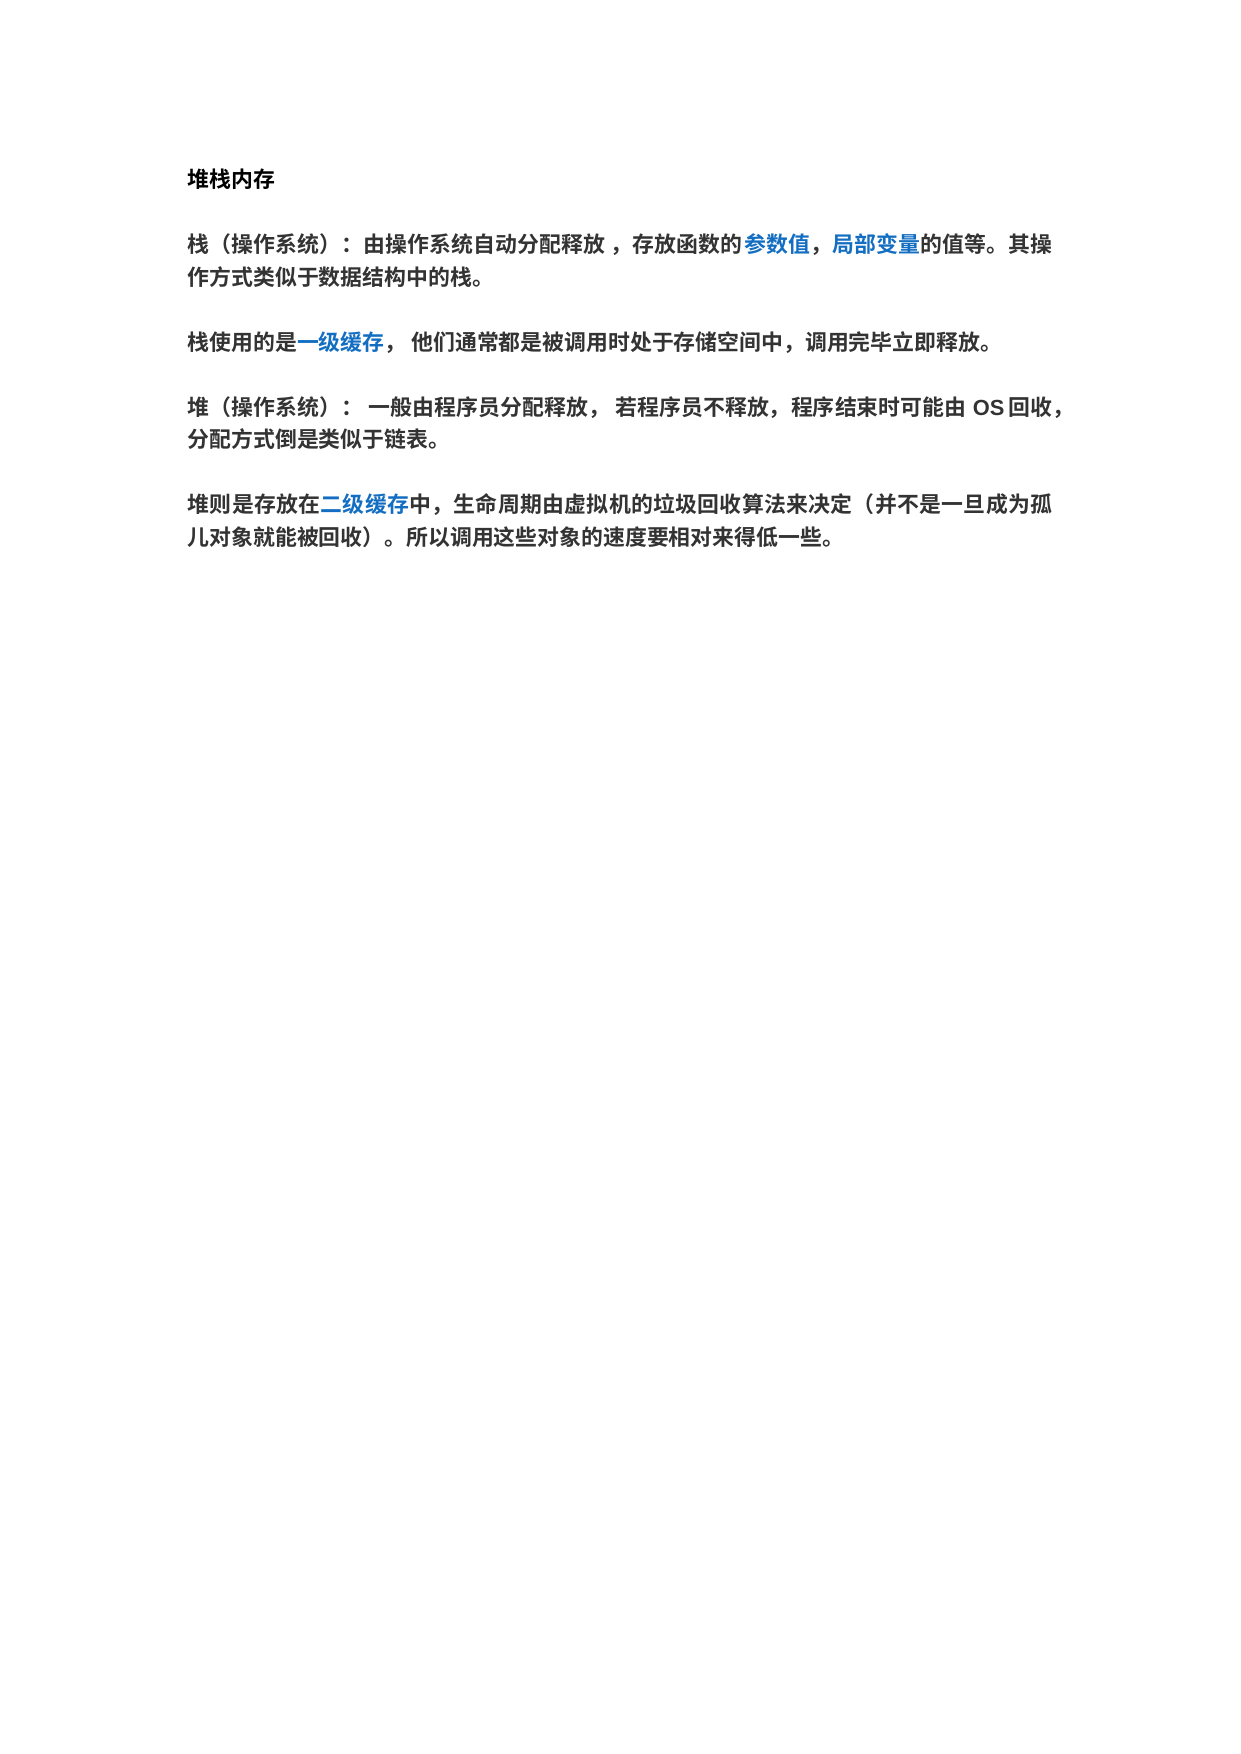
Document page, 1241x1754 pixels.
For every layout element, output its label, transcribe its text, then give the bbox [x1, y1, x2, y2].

text 栈（操作系统）：由操作系统自动分配释放 ，存放函数的参数值，局部变量的值等。其操作方式类似于数据结构中的栈。 [187, 227, 1053, 292]
text 堆栈内存 [187, 162, 1053, 194]
text 栈使用的是一级缓存， 他们通常都是被调用时处于存储空间中，调用完毕立即释放。 [187, 324, 1053, 357]
text 堆则是存放在二级缓存中，生命周期由虚拟机的垃圾回收算法来决定（并不是一旦成为孤儿对象就能被回收）。所以调用这些对象的速度要相对来得低一些。 [187, 487, 1053, 552]
text 堆（操作系统）： 一般由程序员分配释放， 若程序员不释放，程序结束时可能由OS回收，分配方式倒是类似于链表。 [187, 389, 1053, 454]
